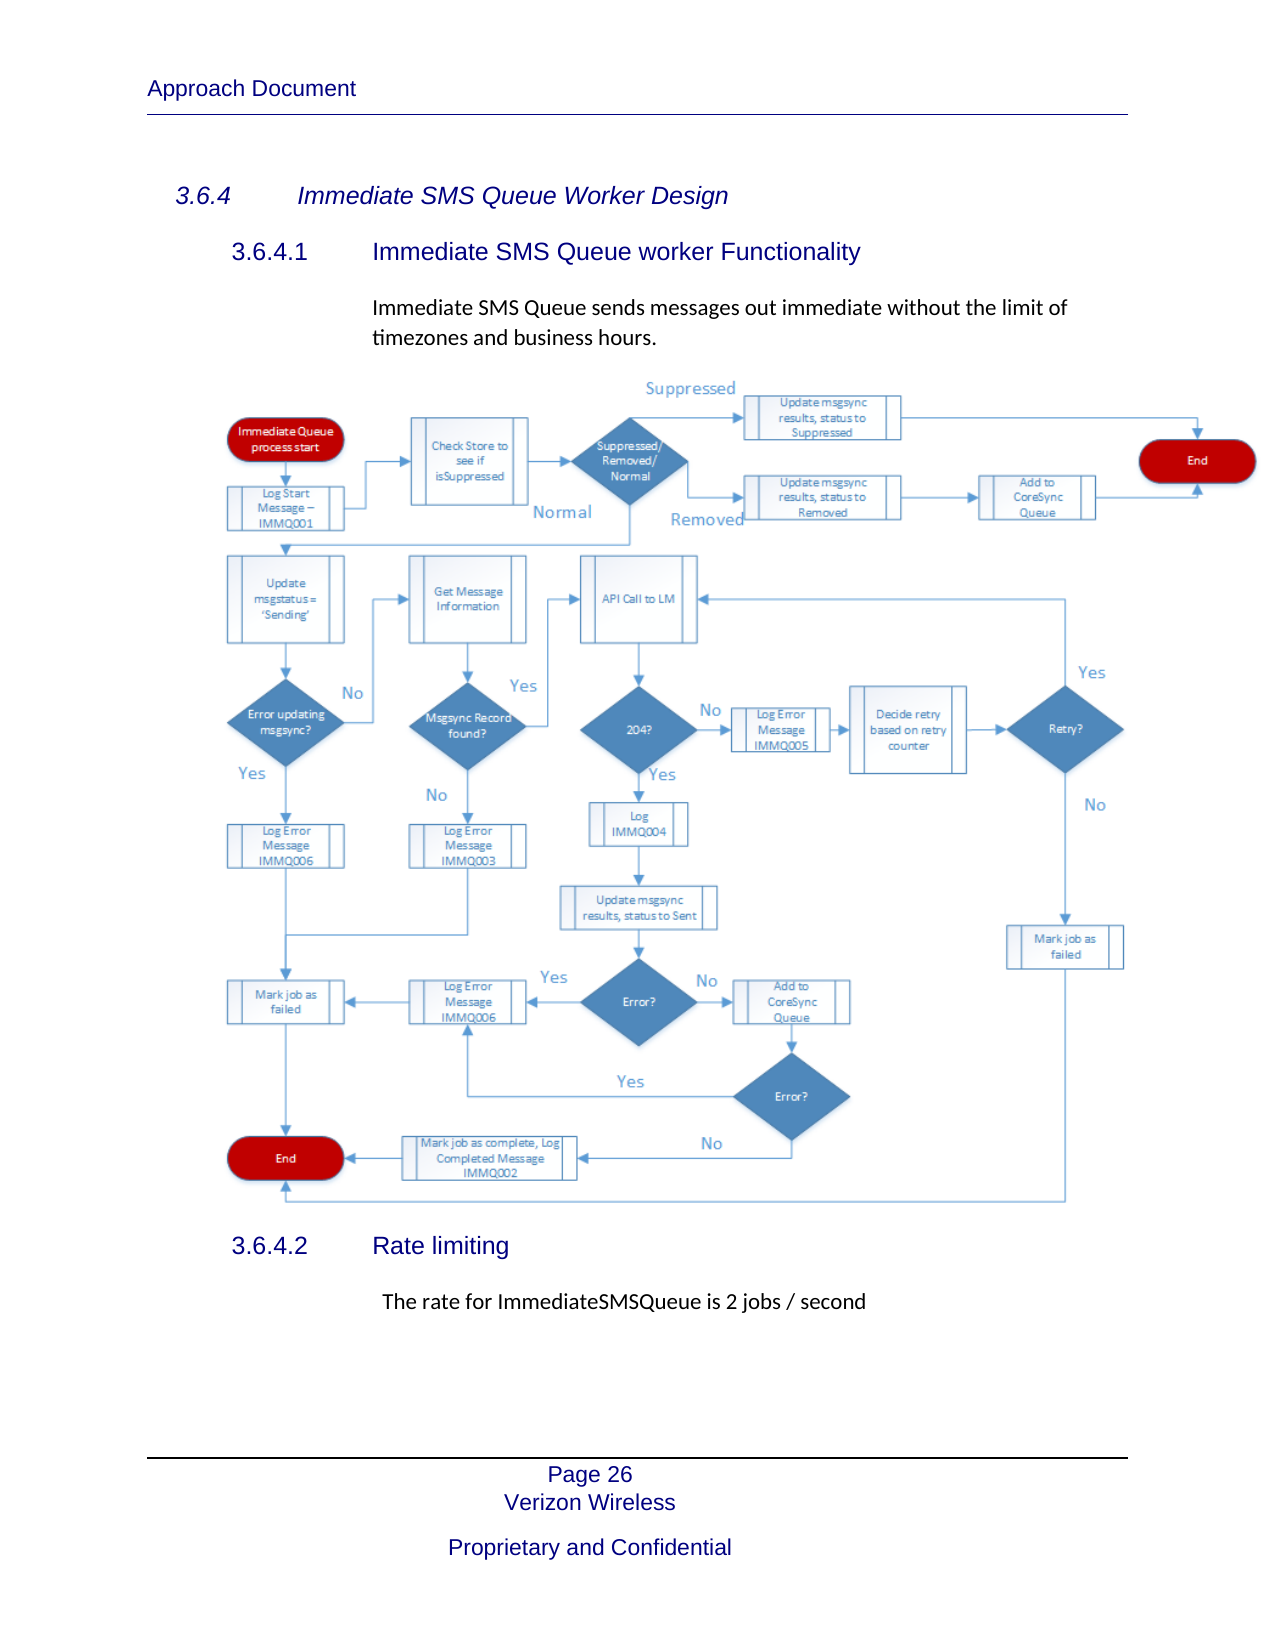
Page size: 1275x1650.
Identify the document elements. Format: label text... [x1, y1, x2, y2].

subtitle Immediate SMS Queue worker Functionality [222, 237, 1128, 266]
subtitle Rate limiting [222, 1231, 1128, 1260]
text The rate for ImmediateSMSQueue is 2 jobs / second [372, 1287, 1128, 1315]
picture [222, 370, 1263, 1204]
subtitle Immediate SMS Queue Worker Design [175, 181, 1128, 210]
text Immediate SMS Queue sends messages out immediate without the limit of timezones and business hours. [372, 293, 1128, 351]
